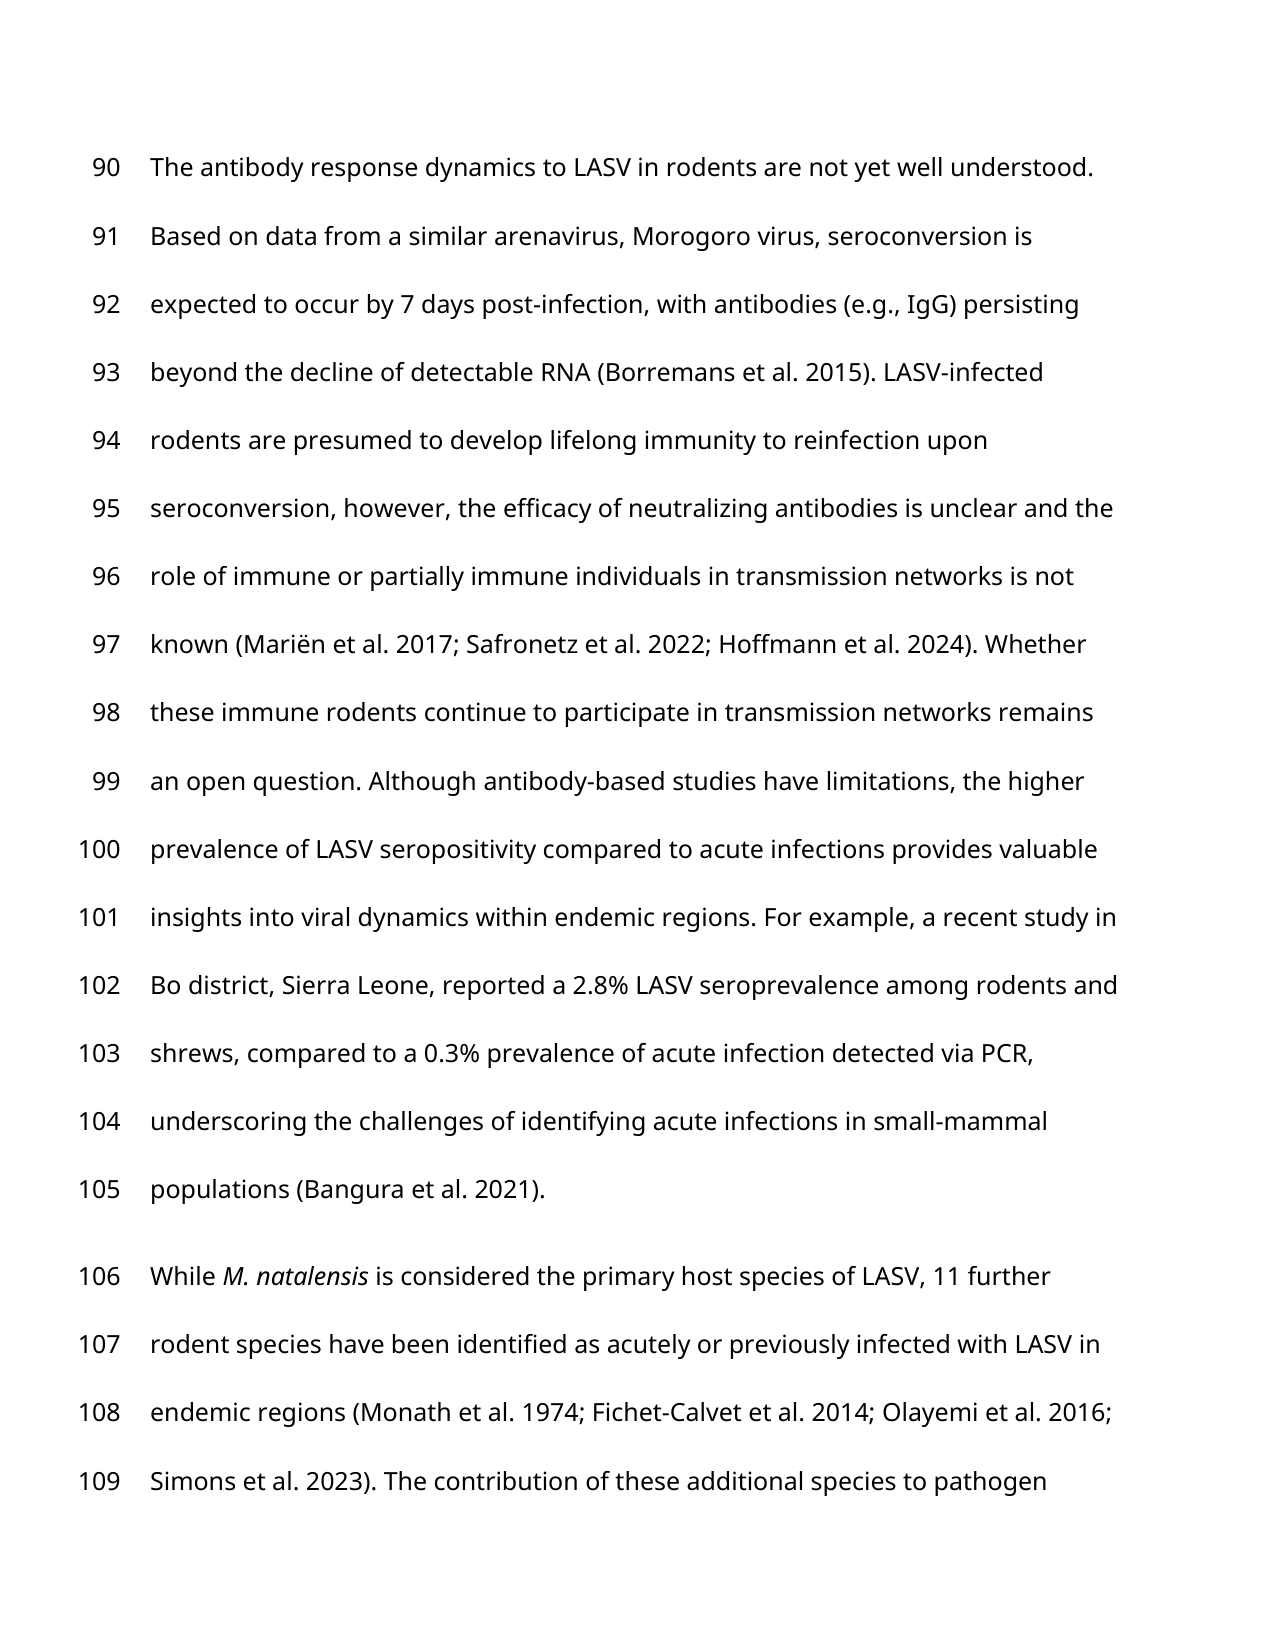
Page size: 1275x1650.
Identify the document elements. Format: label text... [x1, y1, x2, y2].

text The antibody response dynamics to LASV in rodents are not yet well understood. Based on data from a similar arenavirus, Morogoro virus, seroconversion is expected to occur by 7 days post-infection, with antibodies (e.g., IgG) persisting beyond the decline of detectable RNA (Borremans et al. 2015). LASV-infected rodents are presumed to develop lifelong immunity to reinfection upon seroconversion, however, the efficacy of neutralizing antibodies is unclear and the role of immune or partially immune individuals in transmission networks is not known (Mariën et al. 2017; Safronetz et al. 2022; Hoffmann et al. 2024). Whether these immune rodents continue to participate in transmission networks remains an open question. Although antibody-based studies have limitations, the higher prevalence of LASV seropositivity compared to acute infections provides valuable insights into viral dynamics within endemic regions. For example, a recent study in Bo district, Sierra Leone, reported a 2.8% LASV seroprevalence among rodents and shrews, compared to a 0.3% prevalence of acute infection detected via PCR, underscoring the challenges of identifying acute infections in small-mammal populations (Bangura et al. 2021). [150, 150, 1125, 1206]
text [150, 1259, 1125, 1497]
